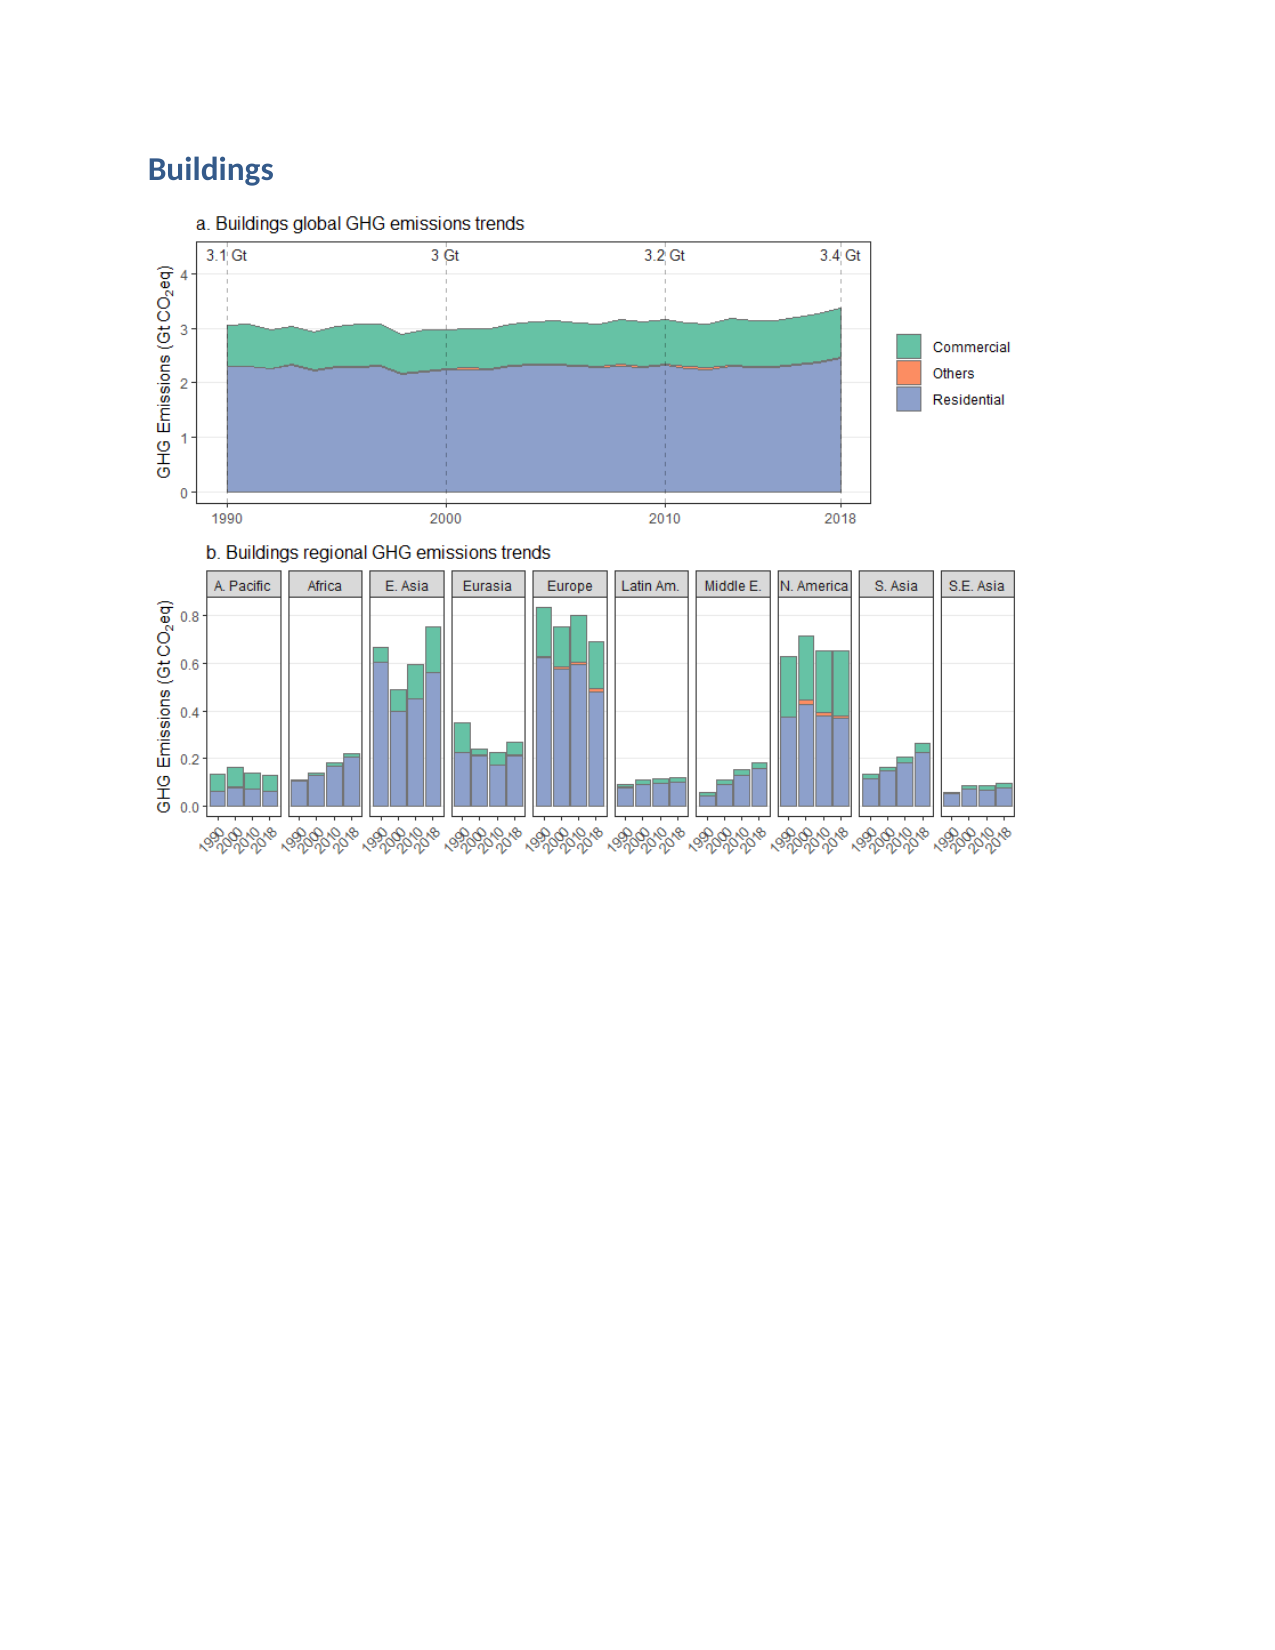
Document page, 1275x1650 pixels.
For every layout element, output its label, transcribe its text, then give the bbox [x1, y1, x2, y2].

subtitle Buildings [148, 148, 1127, 188]
picture [147, 207, 1023, 864]
